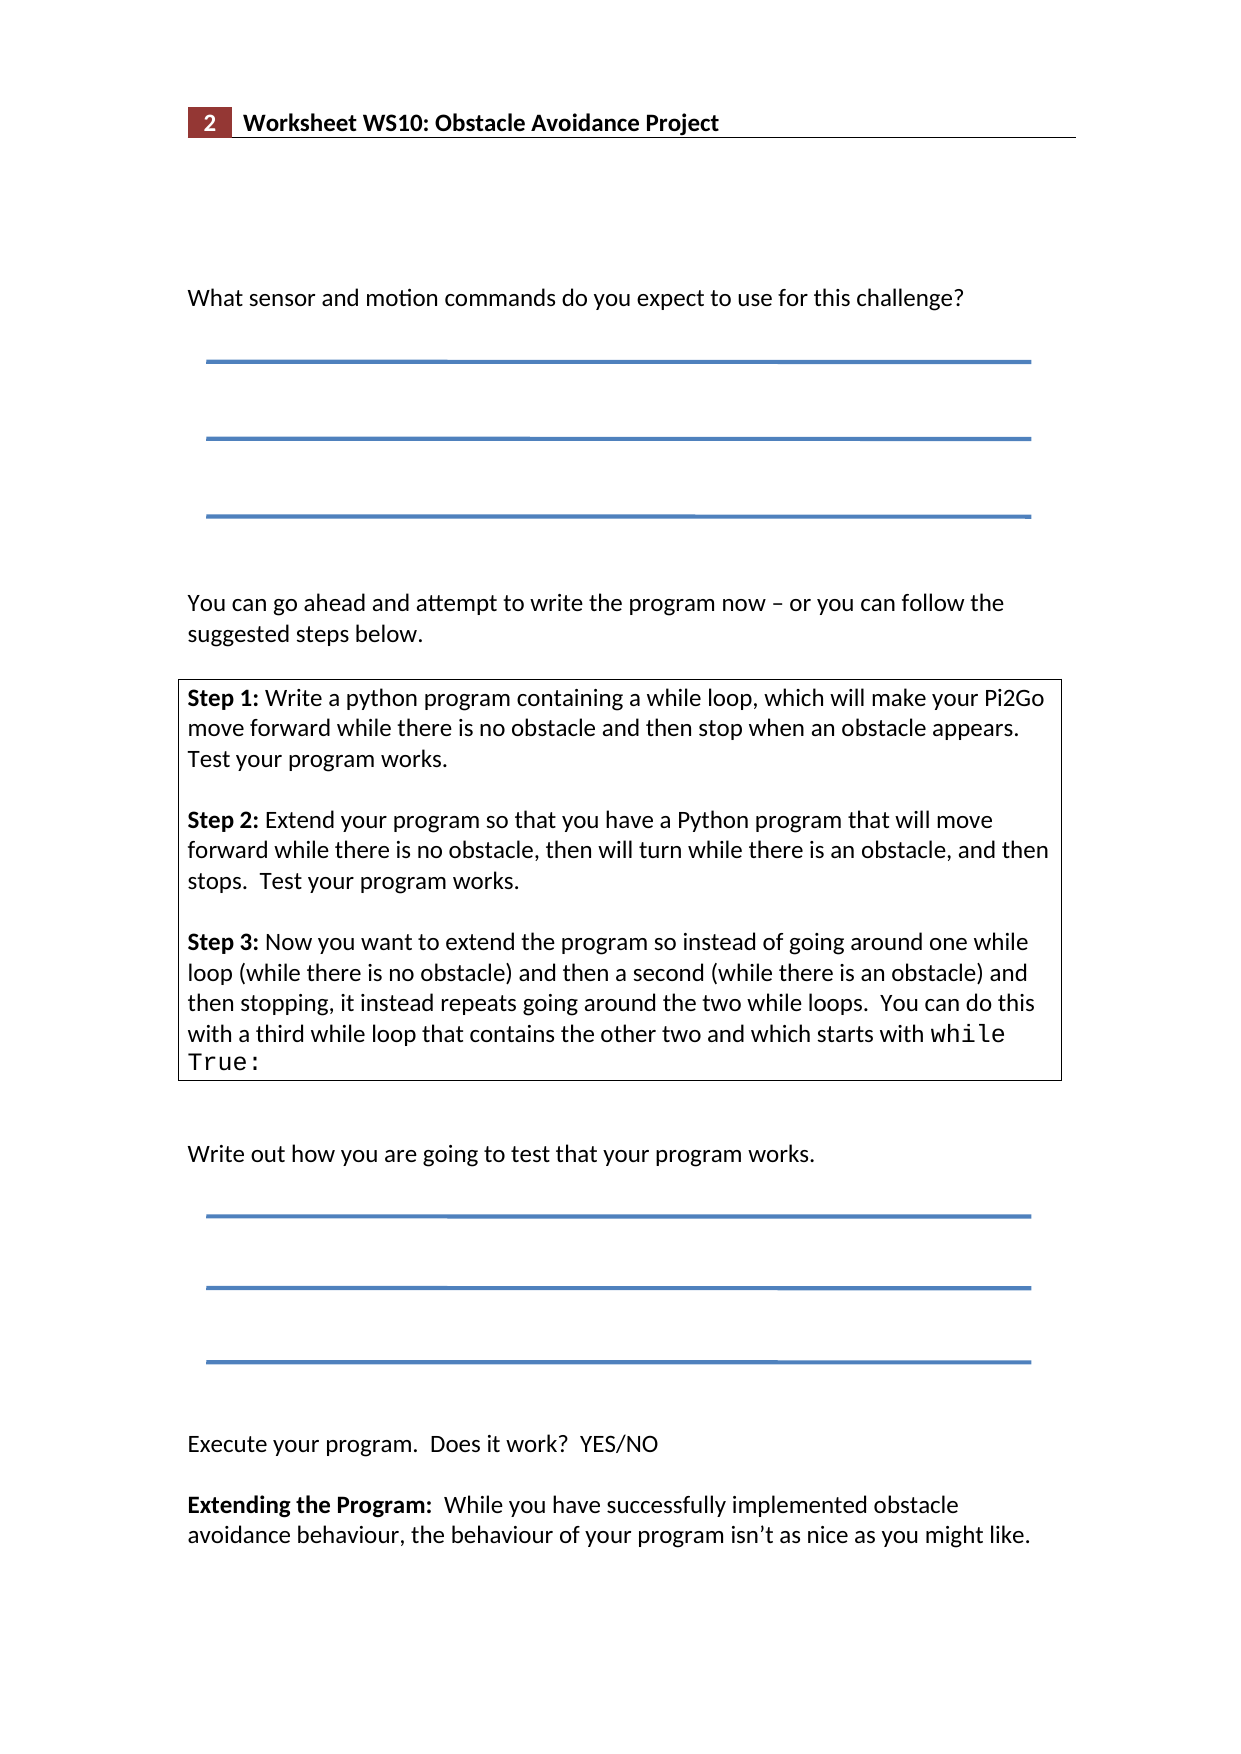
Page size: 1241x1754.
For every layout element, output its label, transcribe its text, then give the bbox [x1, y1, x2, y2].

text Step 2: Extend your program so that you have a Python program that will move forward while there is no obstacle, then will turn while there is an obstacle, and then stops. Test your program works. [187, 804, 1053, 896]
text Step 1: Write a python program containing a while loop, which will make your Pi2Go move forward while there is no obstacle and then stop when an obstacle appears. Test your program works. [179, 680, 1061, 773]
text Write out how you are going to test that your program works. [187, 1138, 1053, 1169]
text What sensor and motion commands do you expect to use for this challenge? [187, 282, 1053, 313]
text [187, 1489, 1053, 1550]
text Step 3: Now you want to extend the program so instead of going around one while loop (while there is no obstacle) and then a second (while there is an obstacle) and then stopping, it instead repeats going around the two while loops. You can do this with a third while loop that contains the other two and which starts with while True: [179, 923, 1061, 1080]
text You can go ahead and attempt to write the program now – or you can follow the suggested steps below. [187, 587, 1053, 648]
text Execute your program. Does it work? YES/NO [187, 1428, 1053, 1458]
